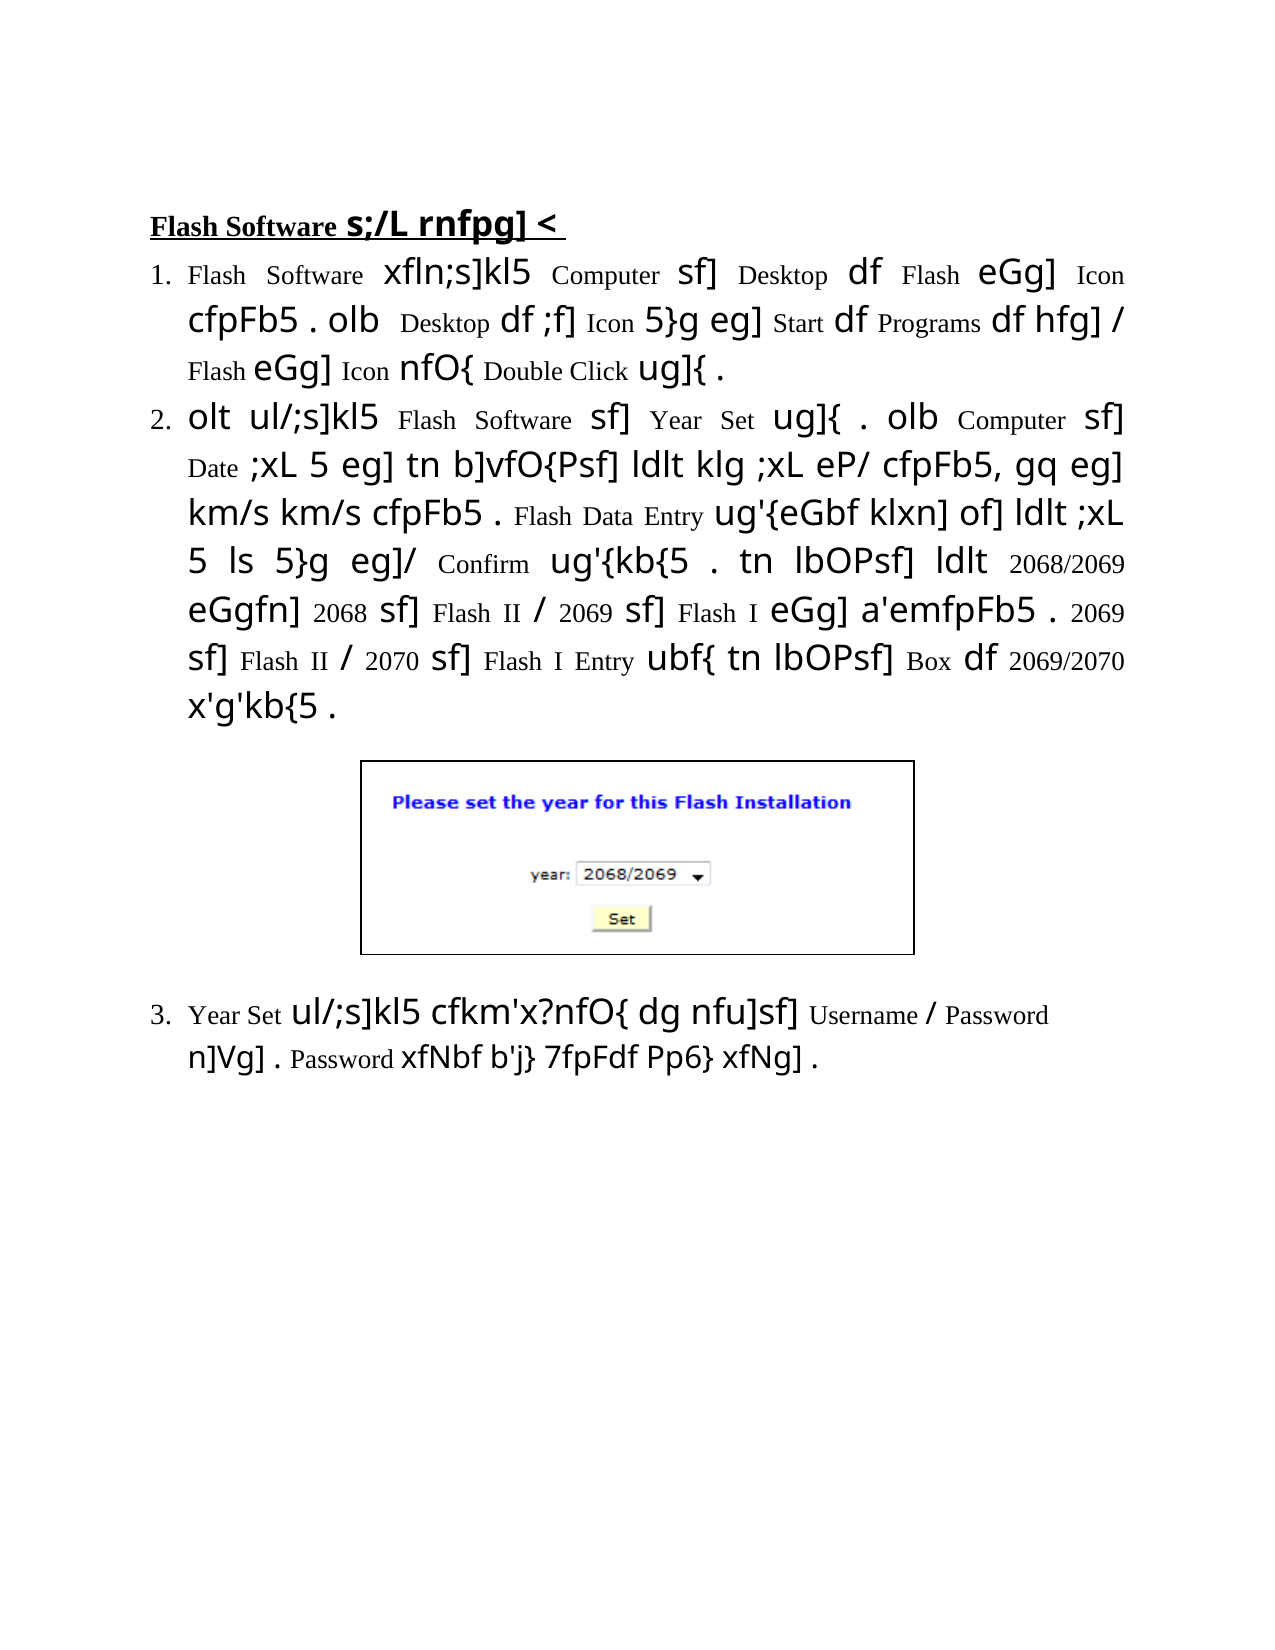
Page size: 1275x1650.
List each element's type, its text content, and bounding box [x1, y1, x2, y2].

text Flash Software s;/L rnfpg] < [150, 198, 1125, 246]
picture [362, 762, 913, 954]
list Year Set ul/;s]kl5 cfkm'x?nfO{ dg nfu]sf] Username / Password n]Vg] . Password xfNbf b'j} 7fpFdf Pp6} xfNg] . [150, 986, 1125, 1077]
list olt ul/;s]kl5 Flash Software sf] Year Set ug]{ . olb Computer sf] Date ;xL 5 eg] tn b]vfO{Psf] ldlt klg ;xL eP/ cfpFb5, gq eg] km/s km/s cfpFb5 . Flash Data Entry ug'{eGbf klxn] of] ldlt ;xL 5 ls 5}g eg]/ Confirm ug'{kb{5 . tn lbOPsf] ldlt 2068/2069 eGgfn] 2068 sf] Flash II / 2069 sf] Flash I eGg] a'emfpFb5 . 2069 sf] Flash II / 2070 sf] Flash I Entry ubf{ tn lbOPsf] Box df 2069/2070 x'g'kb{5 . [150, 391, 1125, 729]
list Flash Software xfln;s]kl5 Computer sf] Desktop df Flash eGg] Icon cfpFb5 . olb Desktop df ;f] Icon 5}g eg] Start df Programs df hfg] / Flash eGg] Icon nfO{ Double Click ug]{ . [150, 246, 1125, 391]
